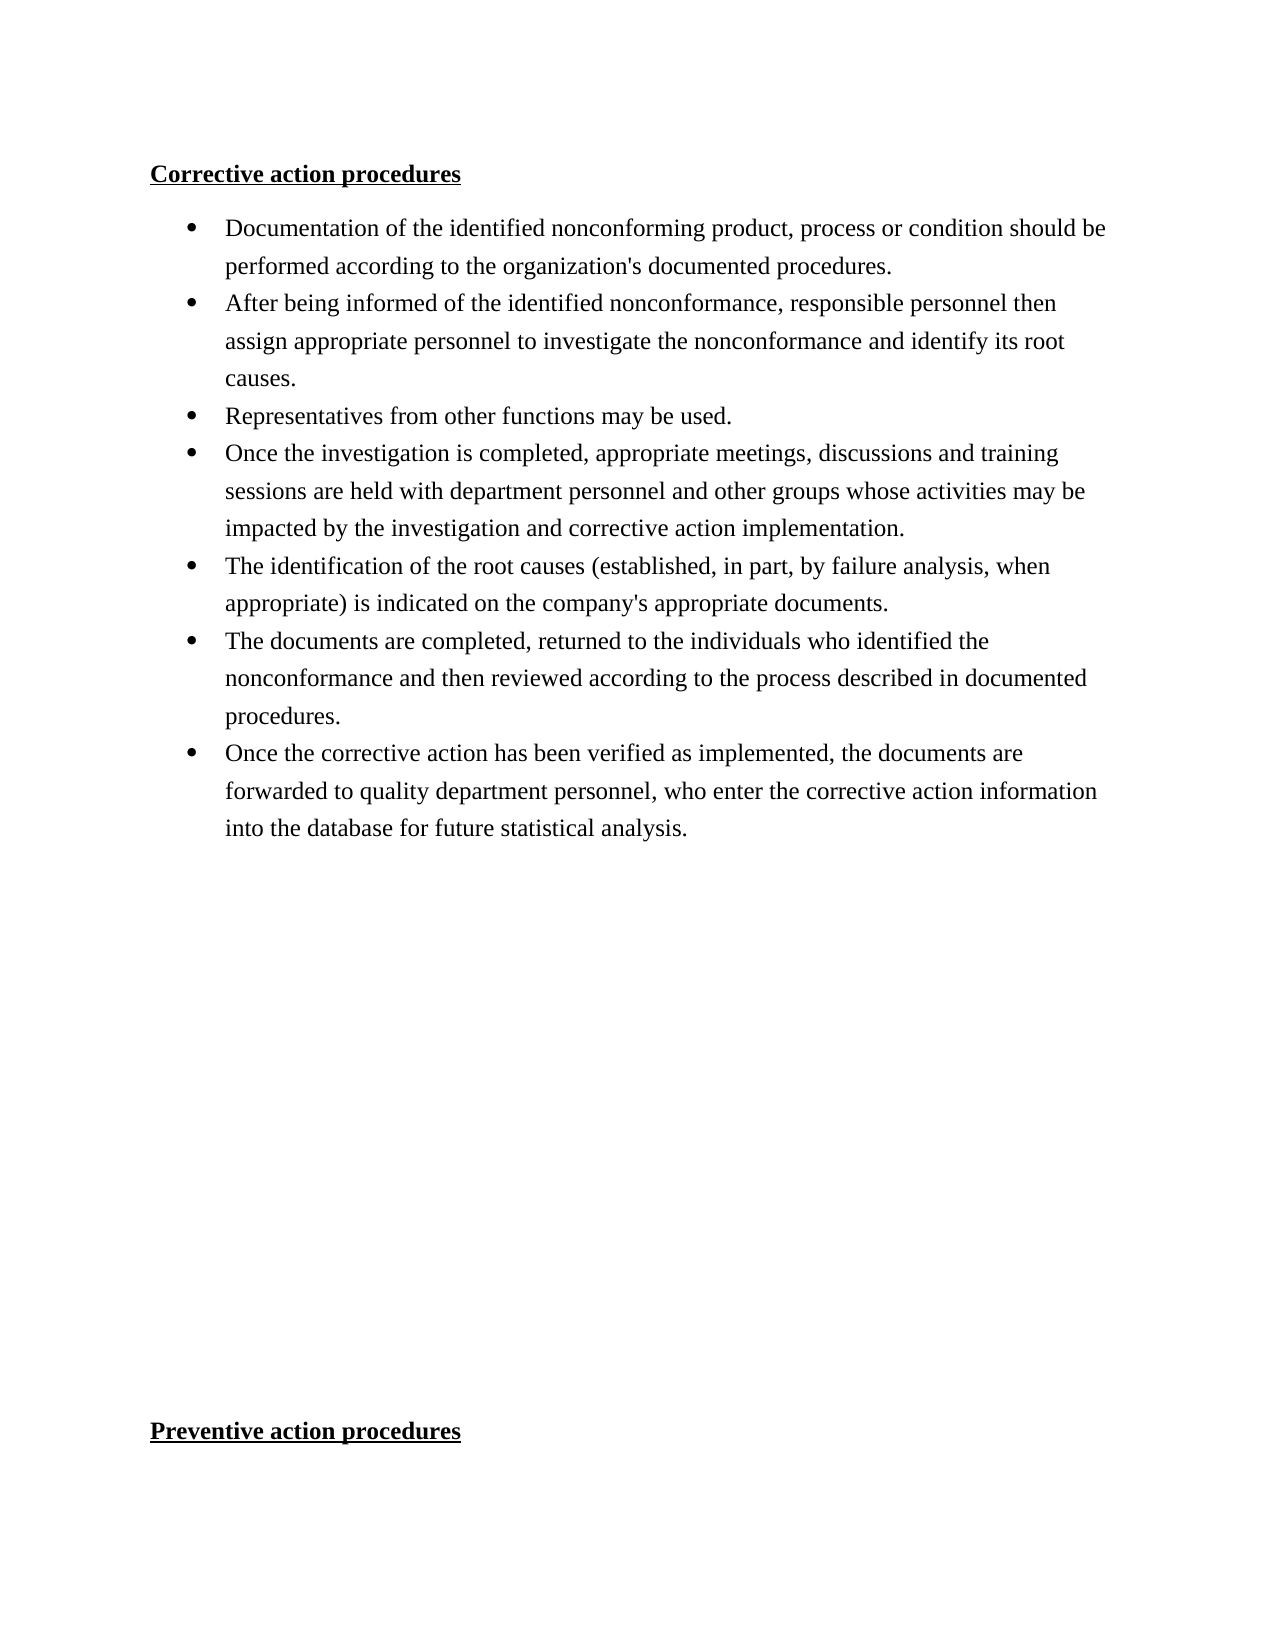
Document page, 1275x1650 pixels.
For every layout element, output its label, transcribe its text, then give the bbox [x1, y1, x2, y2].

list The documents are completed, returned to the individuals who identified the nonconformance and then reviewed according to the process described in documented procedures. [187, 617, 1125, 730]
list Once the corrective action has been verified as implemented, the documents are forwarded to quality department personnel, who enter the corrective action information into the database for future statistical analysis. [187, 730, 1125, 842]
text Corrective action procedures [150, 150, 1125, 187]
text Preventive action procedures [150, 1407, 1125, 1445]
list After being informed of the identified nonconformance, responsible personnel then assign appropriate personnel to investigate the nonconformance and identify its root causes. [187, 280, 1125, 392]
list Once the investigation is completed, appropriate meetings, discussions and training sessions are held with department personnel and other groups whose activities may be impacted by the investigation and corrective action implementation. [187, 430, 1125, 542]
list Representatives from other functions may be used. [187, 392, 1125, 430]
list Documentation of the identified nonconforming product, process or condition should be performed according to the organization's documented procedures. [187, 205, 1125, 280]
list The identification of the root causes (established, in part, by failure analysis, when appropriate) is indicated on the company's appropriate documents. [187, 542, 1125, 617]
